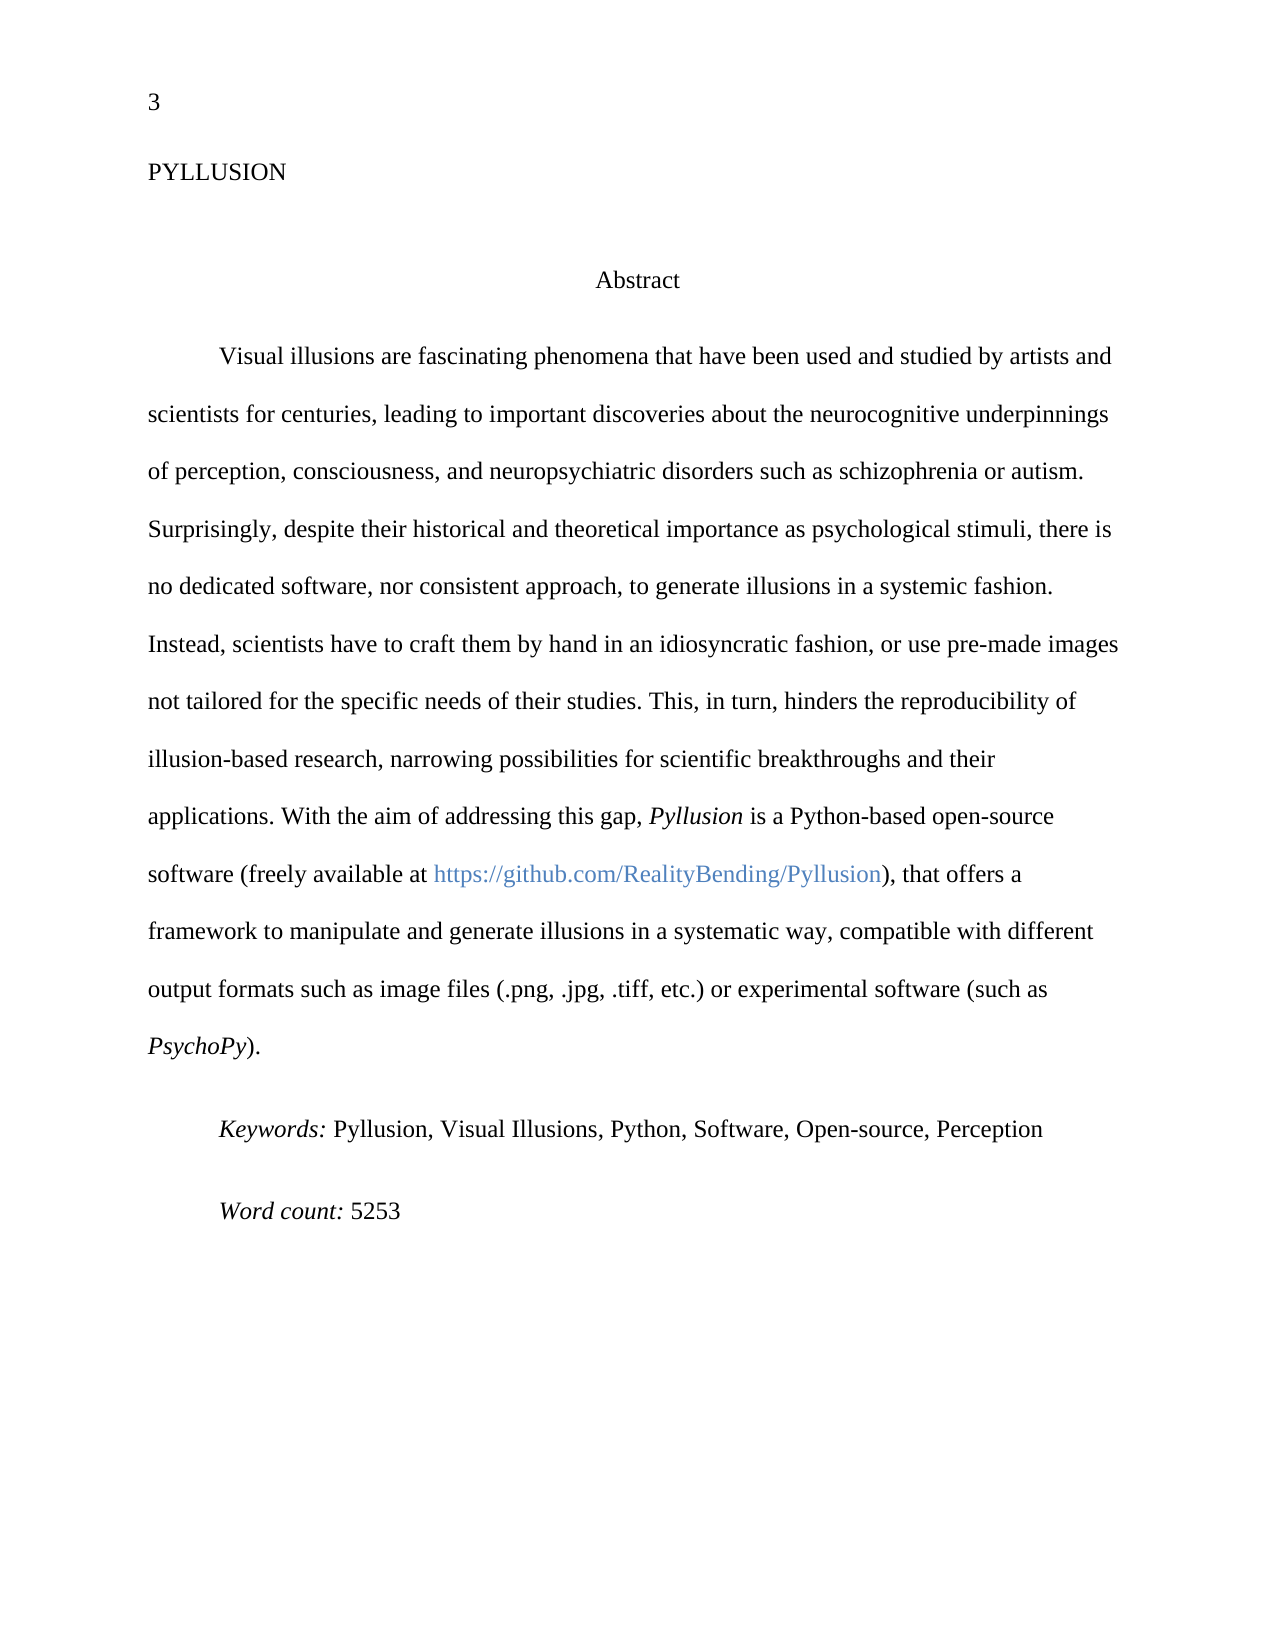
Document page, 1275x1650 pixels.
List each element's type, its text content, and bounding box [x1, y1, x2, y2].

text Word count: 5253 [148, 1196, 1127, 1225]
text Keywords: Pyllusion, Visual Illusions, Python, Software, Open-source, Perception [148, 1114, 1127, 1142]
text Abstract [148, 265, 1127, 294]
text Visual illusions are fascinating phenomena that have been used and studied by artists and scientists for centuries, leading to important discoveries about the neurocognitive underpinnings of perception, consciousness, and neuropsychiatric disorders such as schizophrenia or autism. Surprisingly, despite their historical and theoretical importance as psychological stimuli, there is no dedicated software, nor consistent approach, to generate illusions in a systemic fashion. Instead, scientists have to craft them by hand in an idiosyncratic fashion, or use pre-made images not tailored for the specific needs of their studies. This, in turn, hinders the reproducibility of illusion-based research, narrowing possibilities for scientific breakthroughs and their applications. With the aim of addressing this gap, Pyllusion is a Python-based open-source software (freely available at https://github.com/RealityBending/Pyllusion), that offers a framework to manipulate and generate illusions in a systematic way, compatible with different output formats such as image files (.png, .jpg, .tiff, etc.) or experimental software (such as PsychoPy). [148, 341, 1127, 1060]
